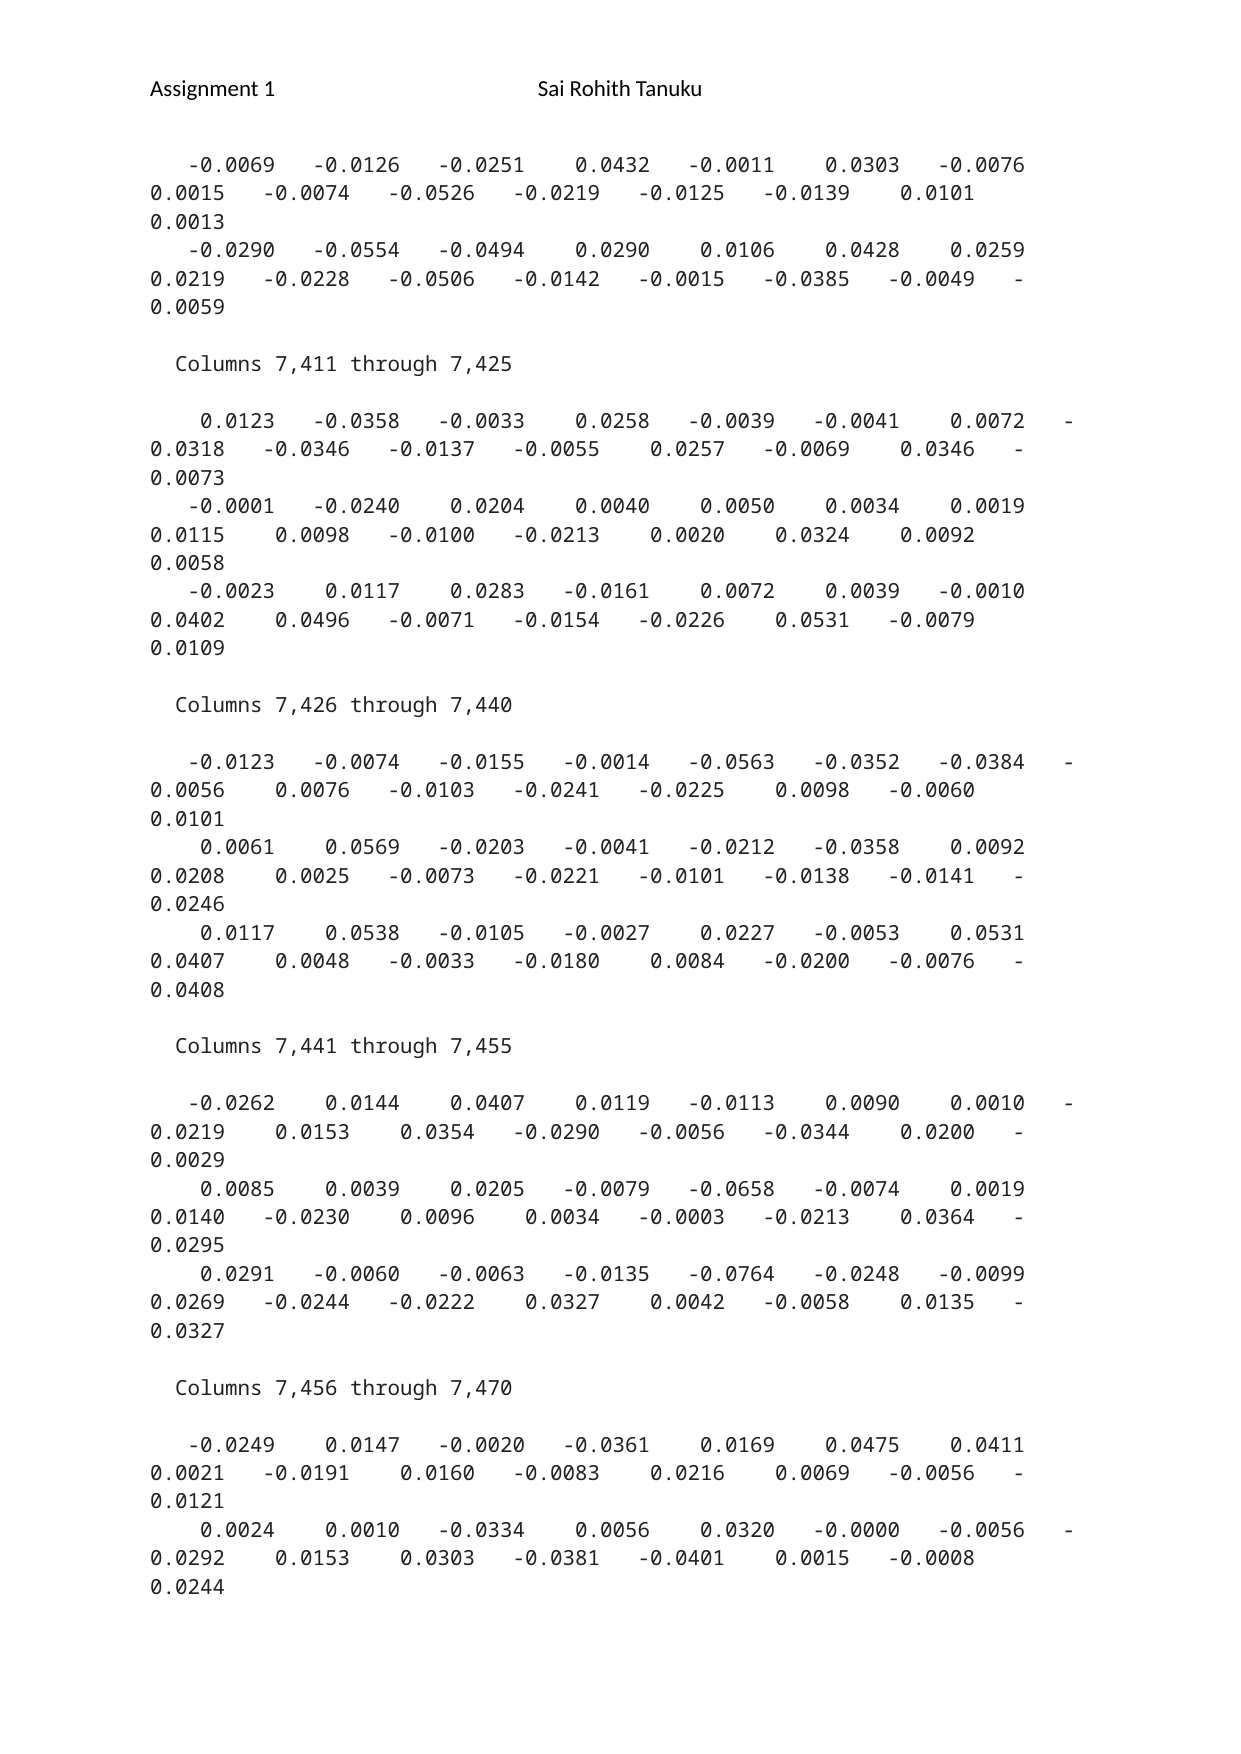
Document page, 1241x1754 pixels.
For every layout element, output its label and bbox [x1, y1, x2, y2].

text [150, 150, 1090, 1600]
